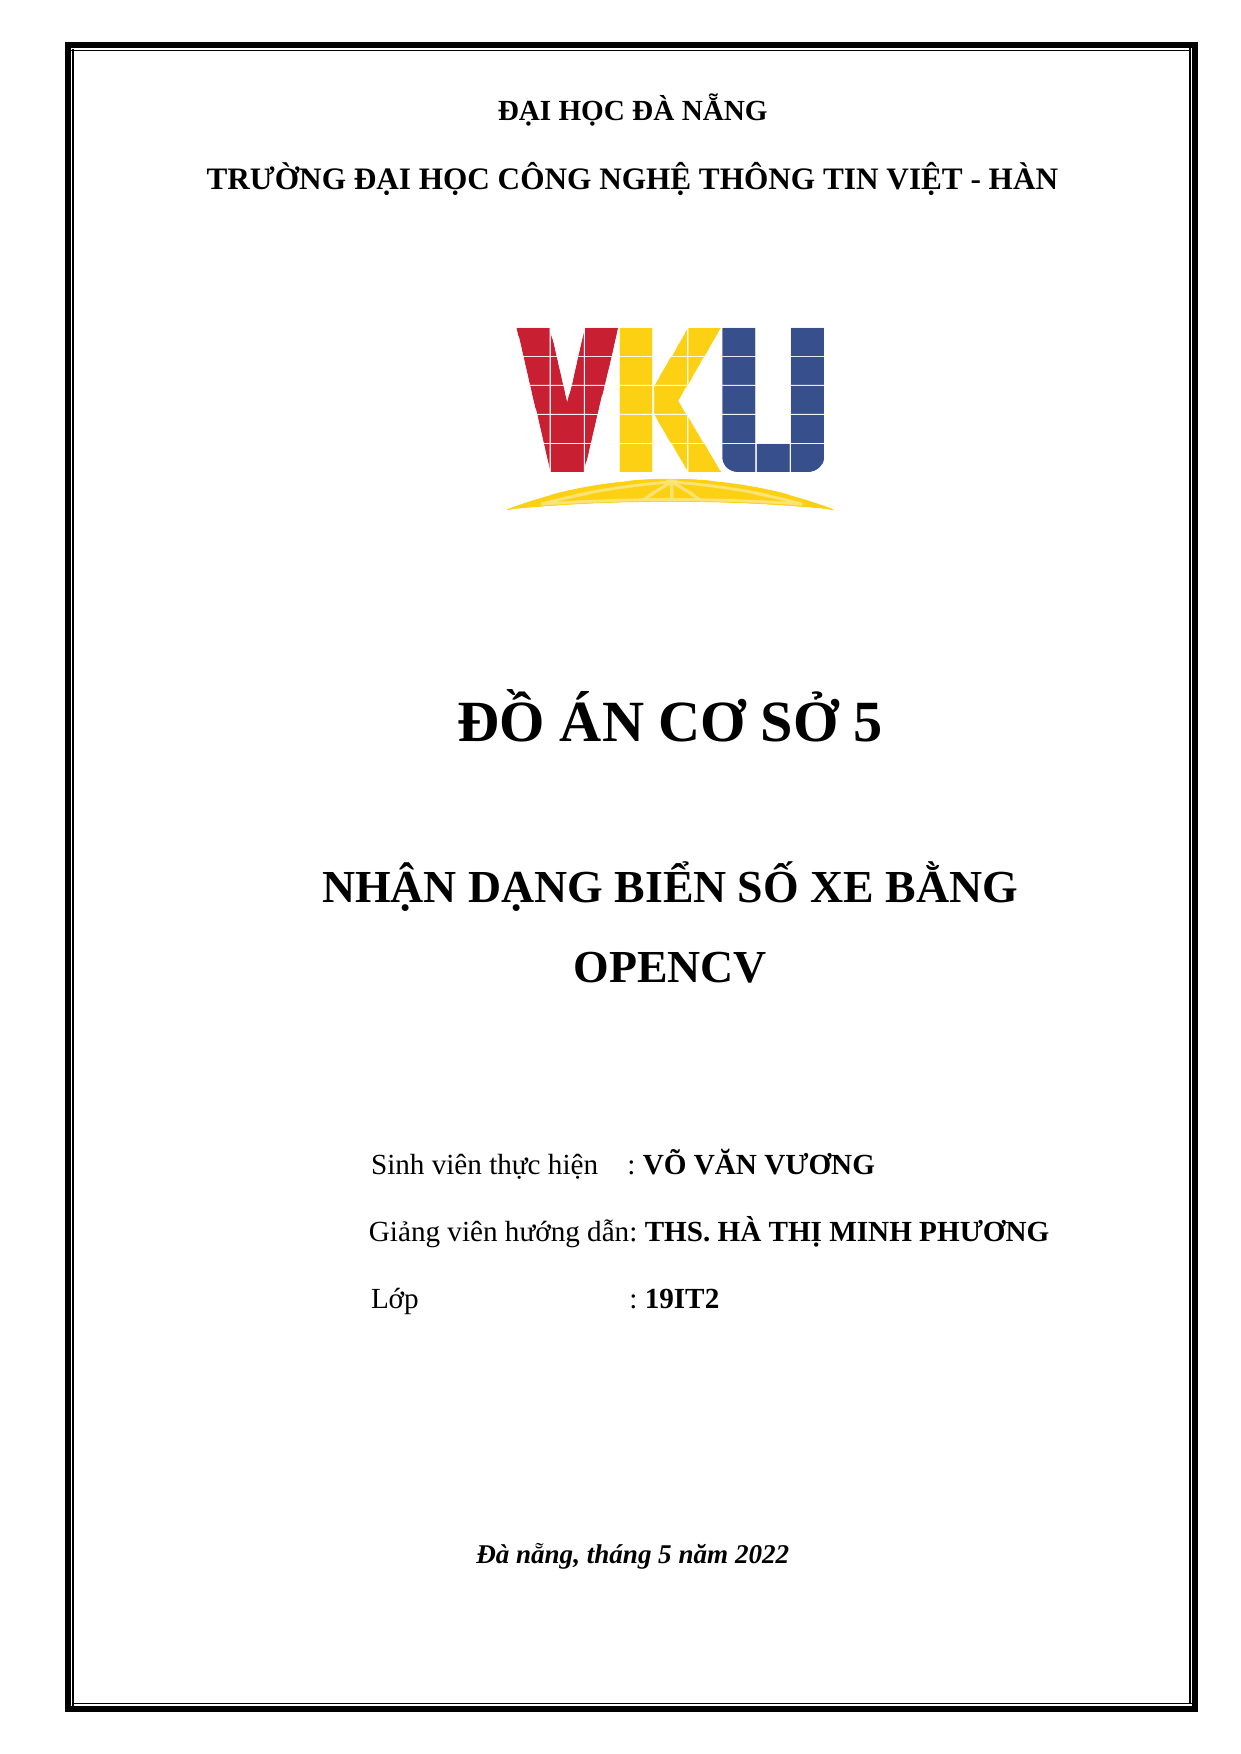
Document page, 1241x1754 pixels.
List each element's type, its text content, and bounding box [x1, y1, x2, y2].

picture [502, 305, 838, 539]
text ĐẠI HỌC ĐÀ NẴNG [203, 93, 1062, 127]
text Lớp : 19IT2 [203, 1281, 1062, 1315]
text ĐỒ ÁN CƠ SỞ 5 [203, 687, 1062, 754]
text Đà nẵng, tháng 5 năm 2022 [203, 1538, 1062, 1569]
text NHẬN DẠNG BIỂN SỐ XE BẰNG OPENCV [278, 860, 1062, 992]
text TRƯỜNG ĐẠI HỌC CÔNG NGHỆ THÔNG TIN VIỆT - HÀN [203, 160, 1062, 196]
text Sinh viên thực hiện : VÕ VĂN VƯƠNG [203, 1147, 1062, 1181]
text Giảng viên hướng dẫn: THS. HÀ THỊ MINH PHƯƠNG [203, 1214, 1062, 1248]
